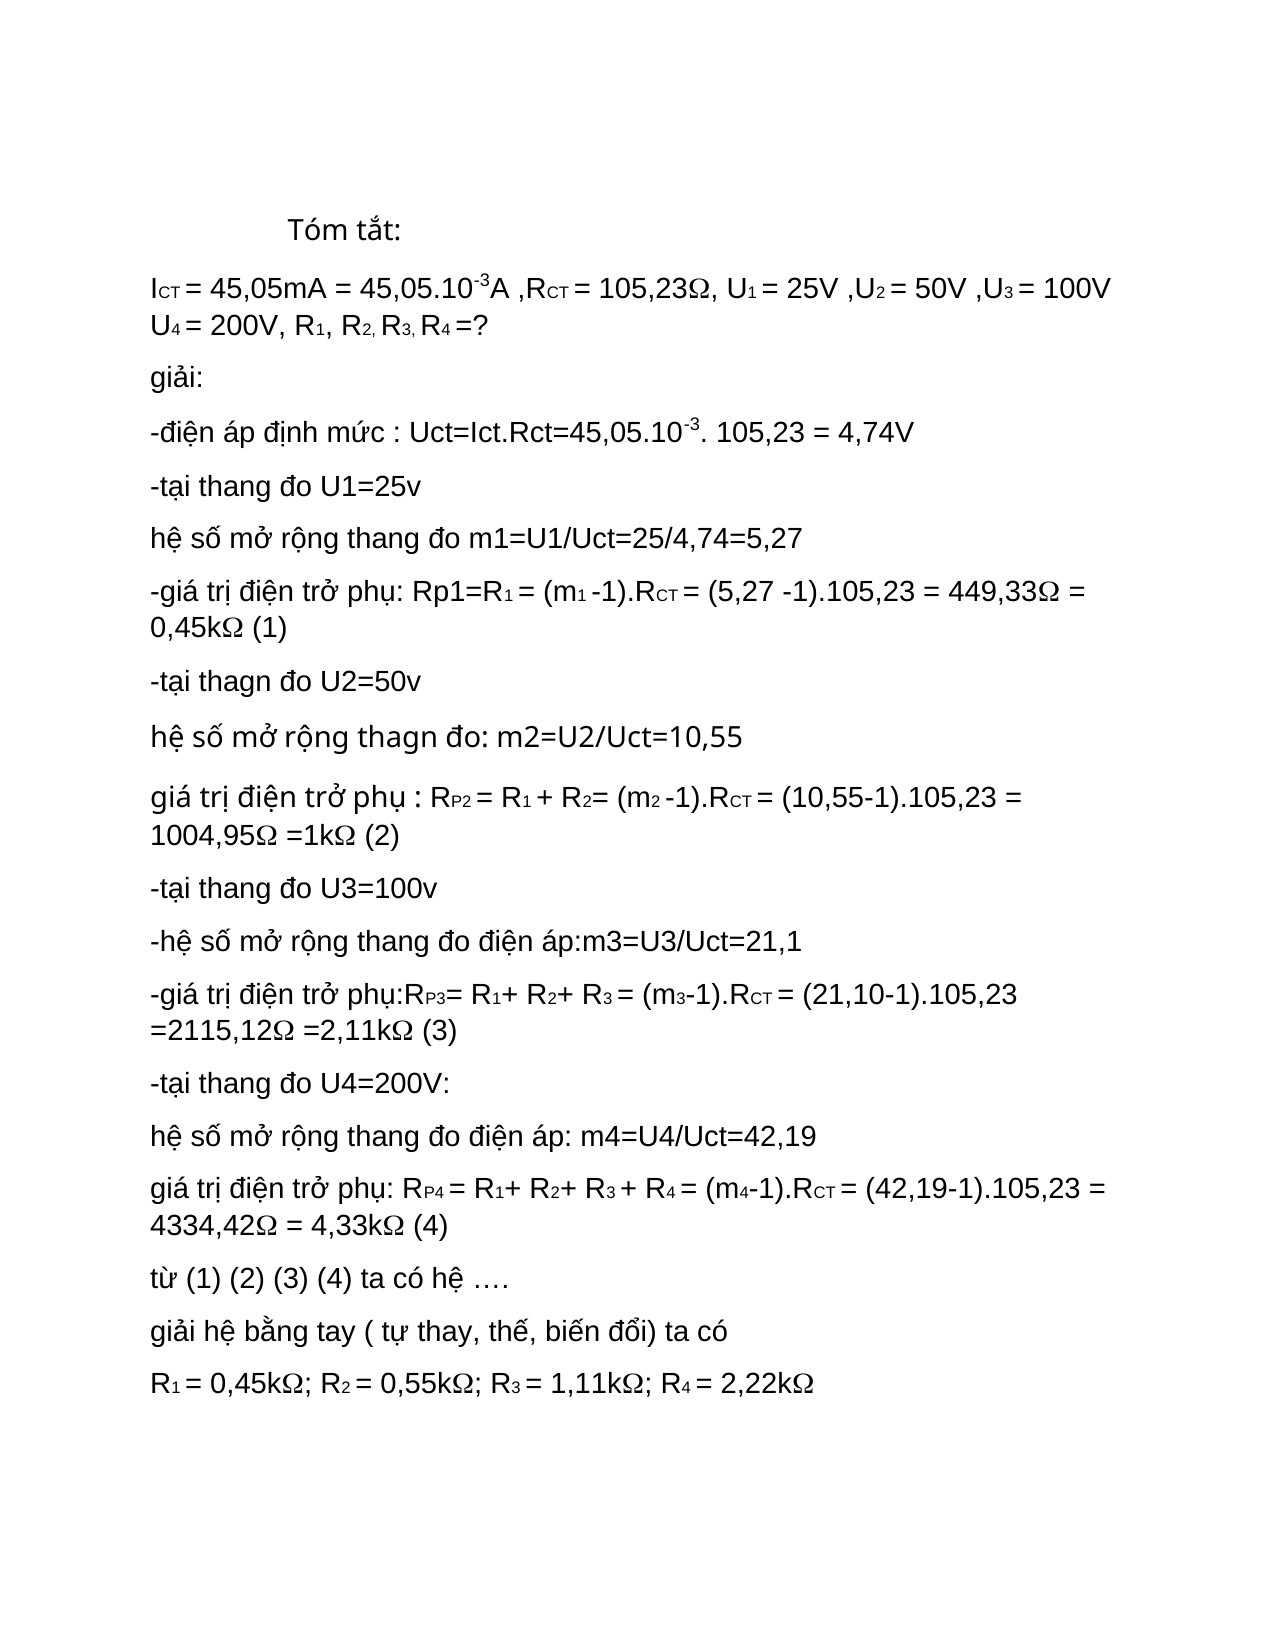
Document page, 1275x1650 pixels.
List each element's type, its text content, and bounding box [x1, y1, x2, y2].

text giải: [150, 360, 1125, 394]
text từ (1) (2) (3) (4) ta có hệ …. [150, 1261, 1125, 1294]
text -tại thagn đo U2=50v [150, 663, 1125, 697]
text giải hệ bằng tay ( tự thay, thế, biến đổi) ta có [150, 1313, 1125, 1347]
text -giá trị điện trở phụ: Rp1=R1 = (m1 -1).RCT = (5,27 -1).105,23 = 449,33 = 0,45k (1) [150, 574, 1125, 644]
text ICT = 45,05mA = 45,05.10-3A ,RCT = 105,23, U1 = 25V ,U2 = 50V ,U3 = 100V U4 = 200V, R1, R2, R3, R4 =? [150, 269, 1125, 341]
text hệ số mở rộng thagn đo: m2=U2/Uct=10,55 [150, 716, 1125, 756]
text -hệ số mở rộng thang đo điện áp:m3=U3/Uct=21,1 [150, 924, 1125, 957]
text hệ số mở rộng thang đo m1=U1/Uct=25/4,74=5,27 [150, 521, 1125, 555]
text -điện áp định mức : Uct=Ict.Rct=45,05.10-3. 105,23 = 4,74V [150, 413, 1125, 449]
text R1 = 0,45k; R2 = 0,55k; R3 = 1,11k; R4 = 2,22k [150, 1366, 1125, 1400]
text -tại thang đo U3=100v [150, 871, 1125, 905]
text giá trị điện trở phụ : RP2 = R1 + R2= (m2 -1).RCT = (10,55-1).105,23 = 1004,95 =1k (2) [150, 776, 1125, 852]
text Tóm tắt: [150, 209, 1125, 249]
text hệ số mở rộng thang đo điện áp: m4=U4/Uct=42,19 [150, 1119, 1125, 1152]
text -giá trị điện trở phụ:RP3= R1+ R2+ R3 = (m3-1).RCT = (21,10-1).105,23 =2115,12 =2,11k (3) [150, 977, 1125, 1047]
text -tại thang đo U1=25v [150, 468, 1125, 502]
text giá trị điện trở phụ: RP4 = R1+ R2+ R3 + R4 = (m4-1).RCT = (42,19-1).105,23 = 4334,42 = 4,33k (4) [150, 1172, 1125, 1241]
text -tại thang đo U4=200V: [150, 1066, 1125, 1099]
